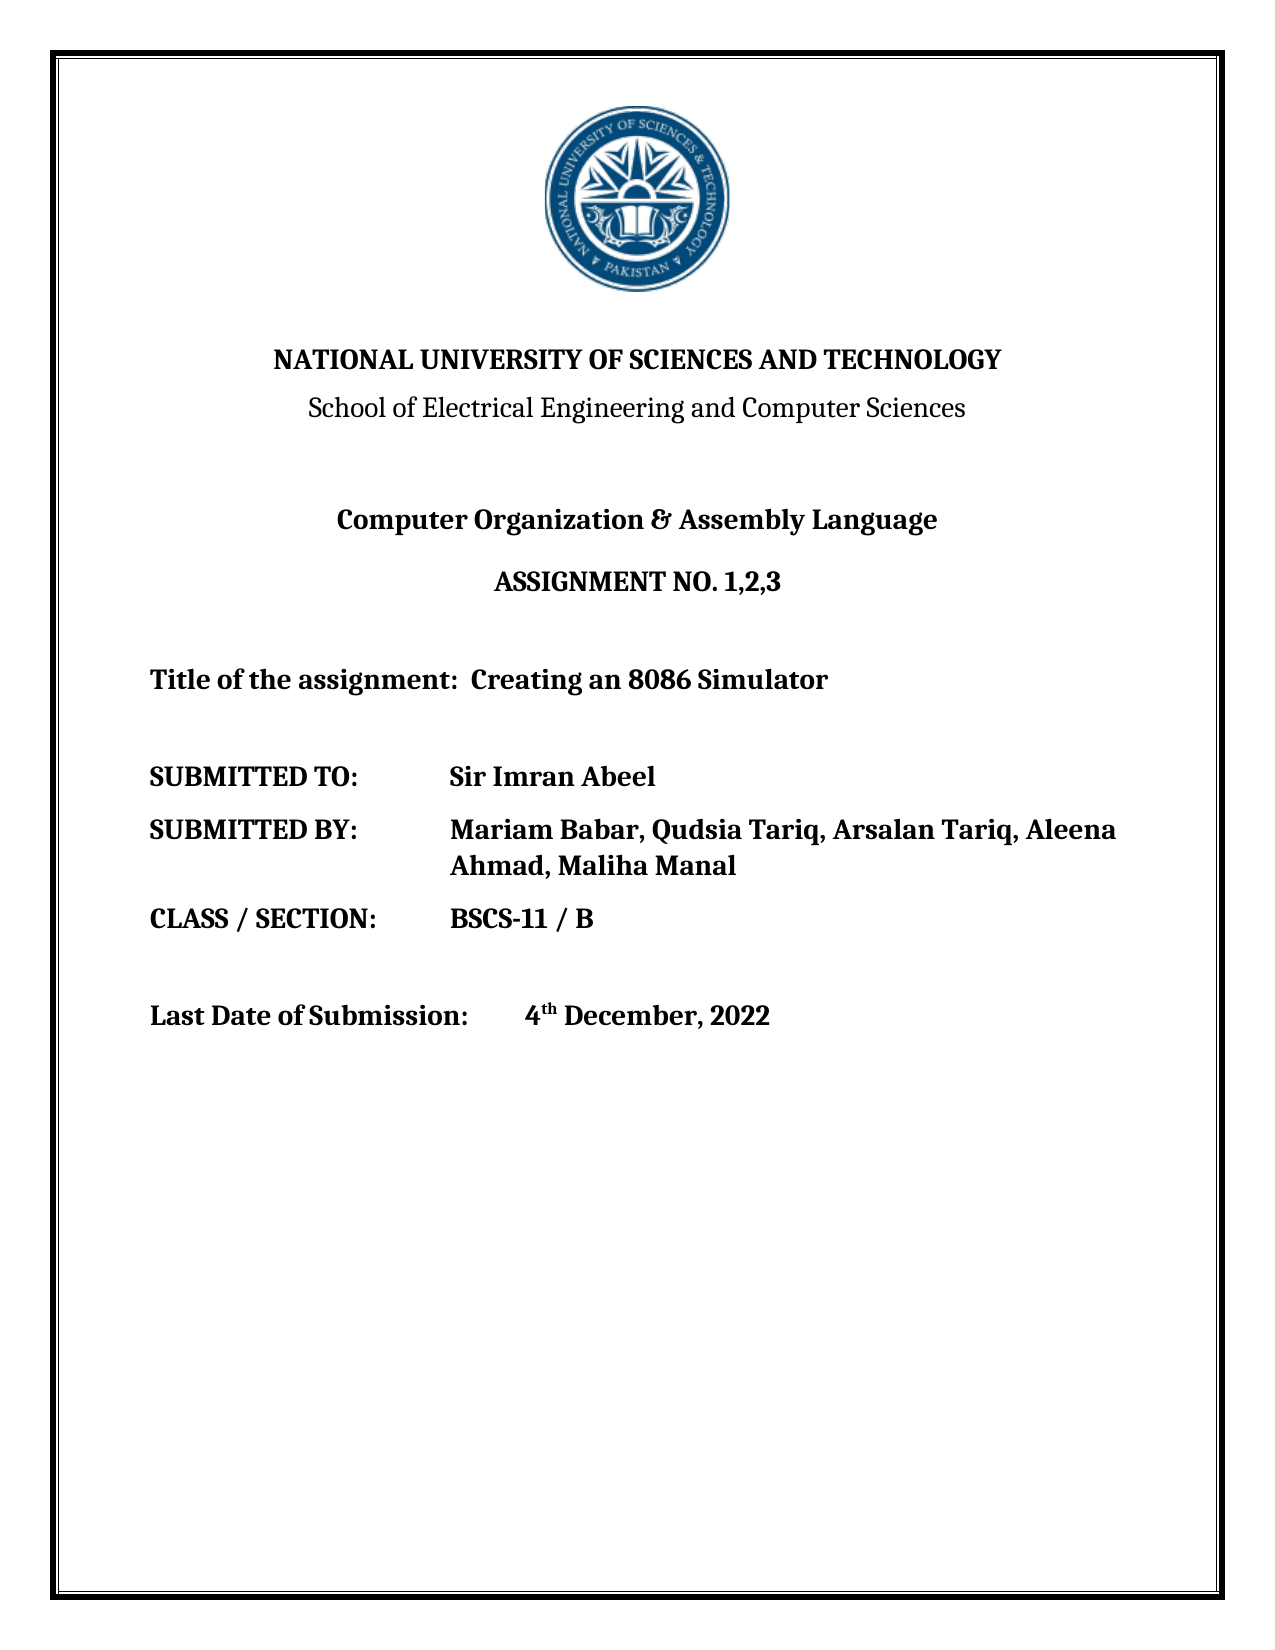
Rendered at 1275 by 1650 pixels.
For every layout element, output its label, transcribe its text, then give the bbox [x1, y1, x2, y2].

picture [544, 106, 730, 292]
text SUBMITTED TO: Sir Imran Abeel [150, 760, 1125, 794]
text Computer Organization & Assembly Language [150, 503, 1125, 536]
text CLASS / SECTION: BSCS-11 / B [150, 902, 1125, 935]
text SUBMITTED BY: Mariam Babar, Qudsia Tariq, Arsalan Tariq, Aleena Ahmad, Maliha Manal [150, 813, 1125, 883]
text Title of the assignment: Creating an 8086 Simulator [150, 663, 1125, 696]
text Last Date of Submission: 4th December, 2022 [150, 999, 1125, 1033]
text ASSIGNMENT NO. 1,2,3 [150, 566, 1125, 599]
text School of Electrical Engineering and Computer Sciences [150, 391, 1125, 425]
text NATIONAL UNIVERSITY OF SCIENCES AND TECHNOLOGY [150, 343, 1125, 376]
